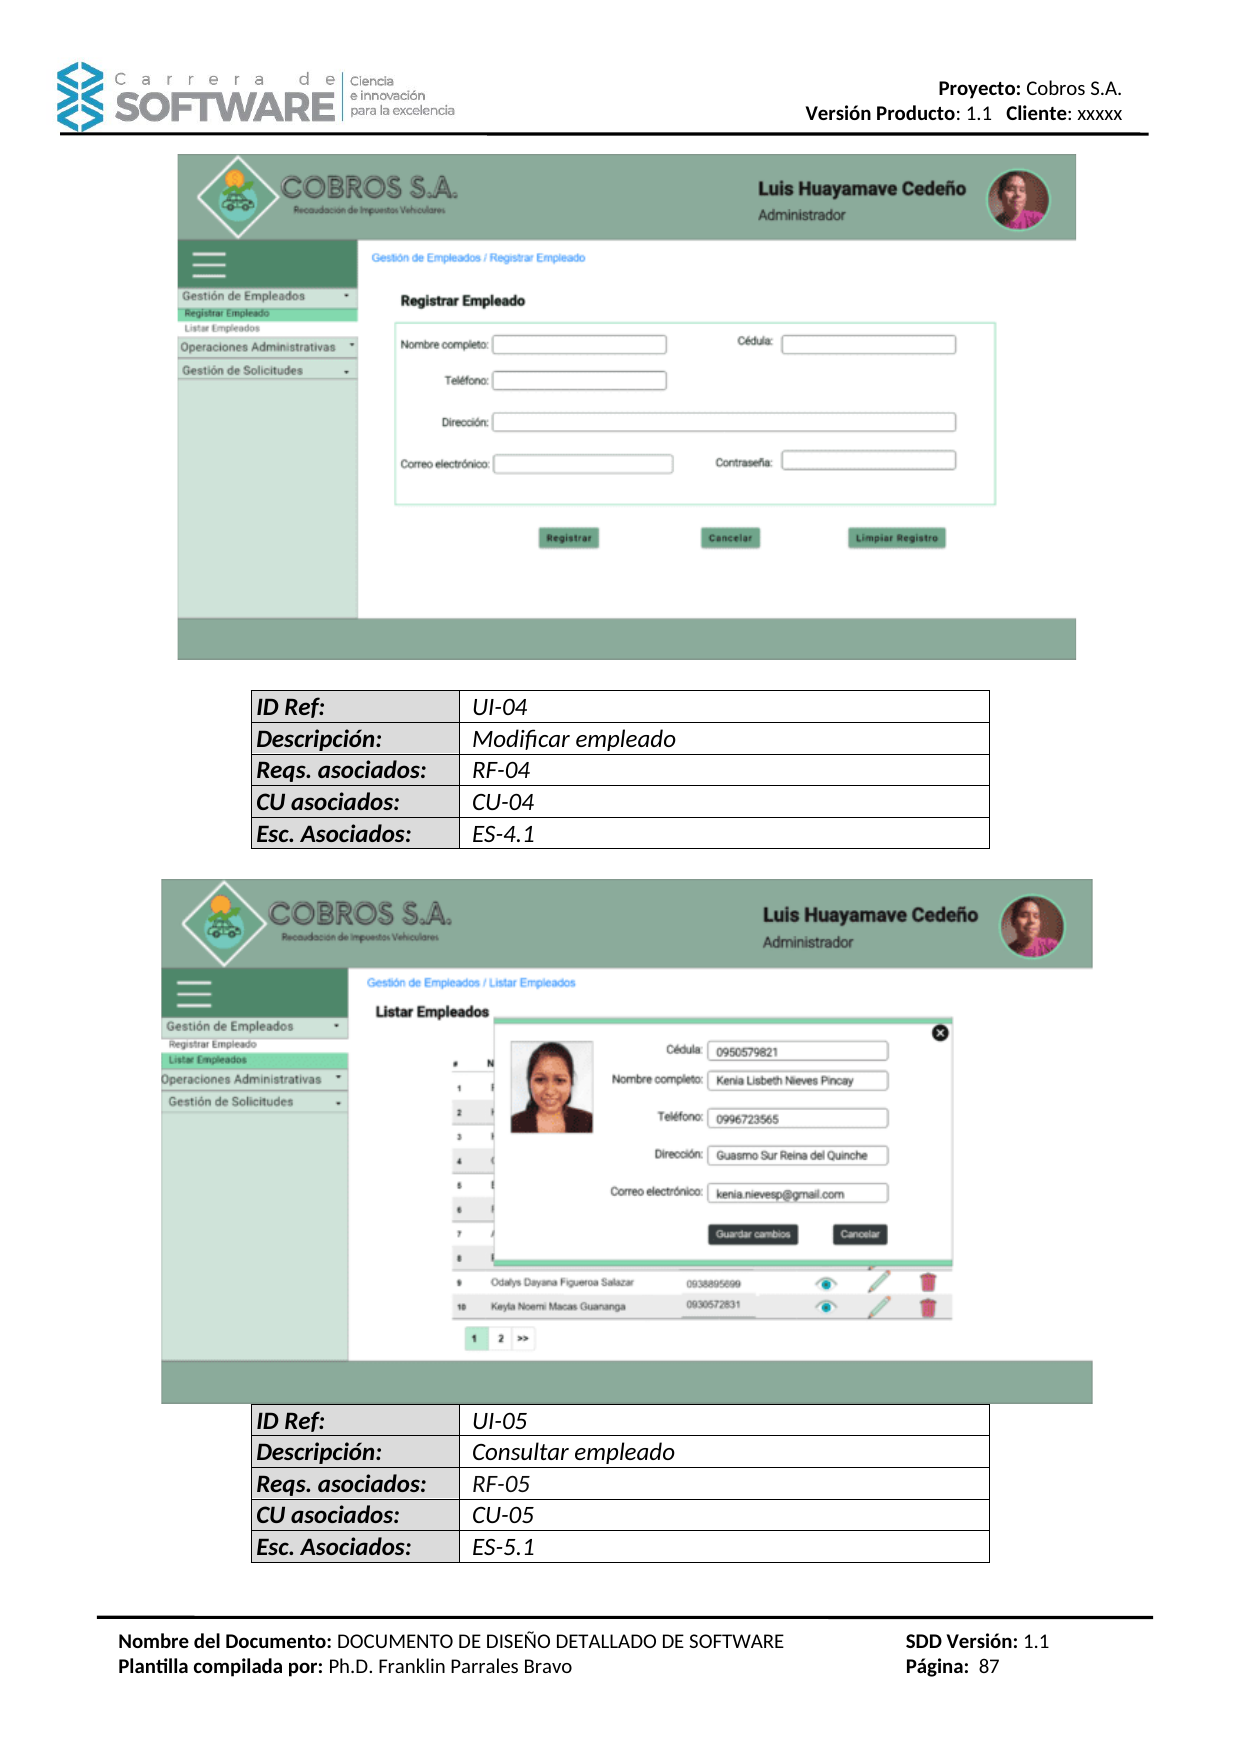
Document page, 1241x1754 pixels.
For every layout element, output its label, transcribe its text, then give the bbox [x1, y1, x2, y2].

table_cell ES-5.1 [460, 1531, 989, 1562]
table_cell Reqs. asociados: [252, 755, 459, 785]
table_cell Consultar empleado [460, 1436, 989, 1467]
table_cell Descripción: [252, 723, 459, 753]
table_cell Esc. Asociados: [252, 818, 459, 848]
table_header ID Ref: [252, 1405, 459, 1435]
table_cell CU-05 [460, 1500, 989, 1530]
table_cell Reqs. asociados: [252, 1468, 459, 1498]
table_cell ES-4.1 [460, 818, 989, 848]
table_cell CU asociados: [252, 1500, 459, 1530]
table_cell RF-05 [460, 1468, 989, 1498]
table_header UI-04 [460, 691, 989, 722]
picture [161, 879, 1093, 1404]
picture [46, 46, 1077, 660]
table_cell Modificar empleado [460, 723, 989, 753]
table_cell CU asociados: [252, 786, 459, 817]
table_header UI-05 [460, 1405, 989, 1435]
table_header ID Ref: [252, 691, 459, 722]
table_cell Esc. Asociados: [252, 1531, 459, 1562]
table_cell RF-04 [460, 755, 989, 785]
table_cell Descripción: [252, 1436, 459, 1467]
table_cell CU-04 [460, 786, 989, 817]
